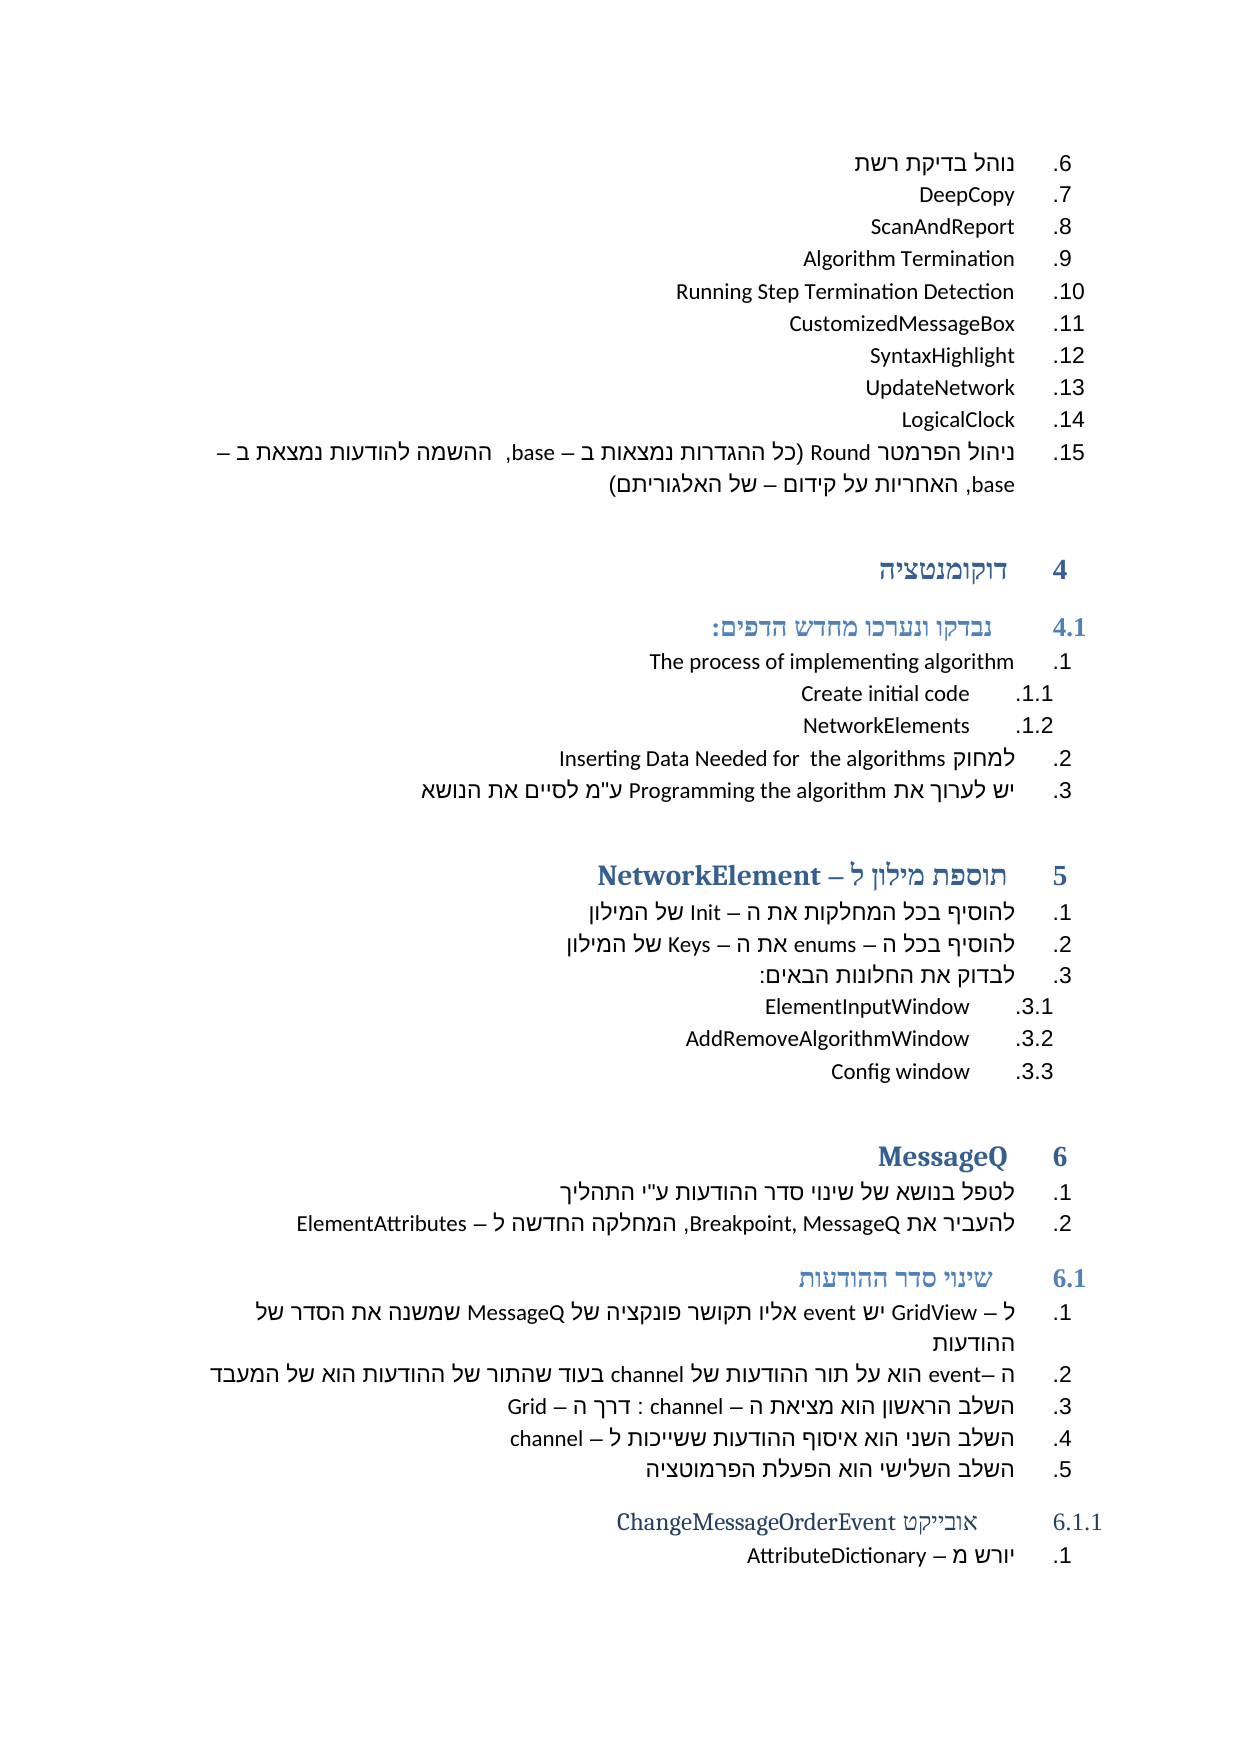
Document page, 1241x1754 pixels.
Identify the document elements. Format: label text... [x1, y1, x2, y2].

list נוהל בדיקת רשת [187, 150, 1053, 176]
list למחוק Inserting Data Needed for the algorithms [187, 744, 1053, 772]
list LogicalClock [187, 406, 1053, 433]
list להוסיף בכל המחלקות את ה – Init של המילון [187, 898, 1053, 926]
list ElementInputWindow [187, 992, 1015, 1020]
list ניהול הפרמטר Round (כל ההגדרות נמצאות ב – base, ההשמה להודעות נמצאת ב – base, האחריות על קידום – של האלגוריתם) [187, 438, 1053, 498]
list SyntaxHighlight [187, 341, 1053, 369]
list Config window [187, 1057, 1015, 1085]
list לטפל בנושא של שינוי סדר ההודעות ע"י התהליך [187, 1179, 1053, 1205]
list DeepCopy [187, 180, 1053, 208]
list יורש מ – AttributeDictionary [187, 1541, 1053, 1569]
list Running Step Termination Detection [187, 277, 1053, 305]
list להעביר את Breakpoint, MessageQ, המחלקה החדשה ל – ElementAttributes [187, 1209, 1053, 1237]
subtitle שינוי סדר ההודעות [187, 1262, 1053, 1293]
subtitle נבדקו ונערכו מחדש הדפים: [187, 611, 1053, 643]
list ל – GridView יש event אליו תקושר פונקציה של MessageQ שמשנה את הסדר של ההודעות [187, 1298, 1053, 1356]
list The process of implementing algorithm [187, 647, 1053, 675]
list השלב השני הוא איסוף ההודעות ששייכות ל – channel [187, 1424, 1053, 1452]
list AddRemoveAlgorithmWindow [187, 1024, 1015, 1053]
list להוסיף בכל ה – enums את ה – Keys של המילון [187, 930, 1053, 958]
list ה –event הוא על תור ההודעות של channel בעוד שהתור של ההודעות הוא של המעבד [187, 1360, 1053, 1388]
subtitle דוקומנטציה [187, 552, 1053, 586]
subtitle תוספת מילון ל – NetworkElement [187, 858, 1053, 893]
list NetworkElements [187, 712, 1015, 739]
list השלב השלישי הוא הפעלת הפרמוטציה [187, 1456, 1053, 1483]
list השלב הראשון הוא מציאת ה – channel : דרך ה – Grid [187, 1392, 1053, 1420]
list Algorithm Termination [187, 244, 1053, 273]
list ScanAndReport [187, 212, 1053, 240]
subtitle אובייקט ChangeMessageOrderEvent [187, 1507, 1053, 1537]
list לבדוק את החלונות הבאים: [187, 962, 1053, 988]
list Create initial code [187, 679, 1015, 707]
list UpdateNetwork [187, 373, 1053, 401]
list CustomizedMessageBox [187, 309, 1053, 337]
list יש לערוך את Programming the algorithm ע"מ לסיים את הנושא [187, 776, 1053, 804]
subtitle MessageQ [187, 1139, 1053, 1173]
